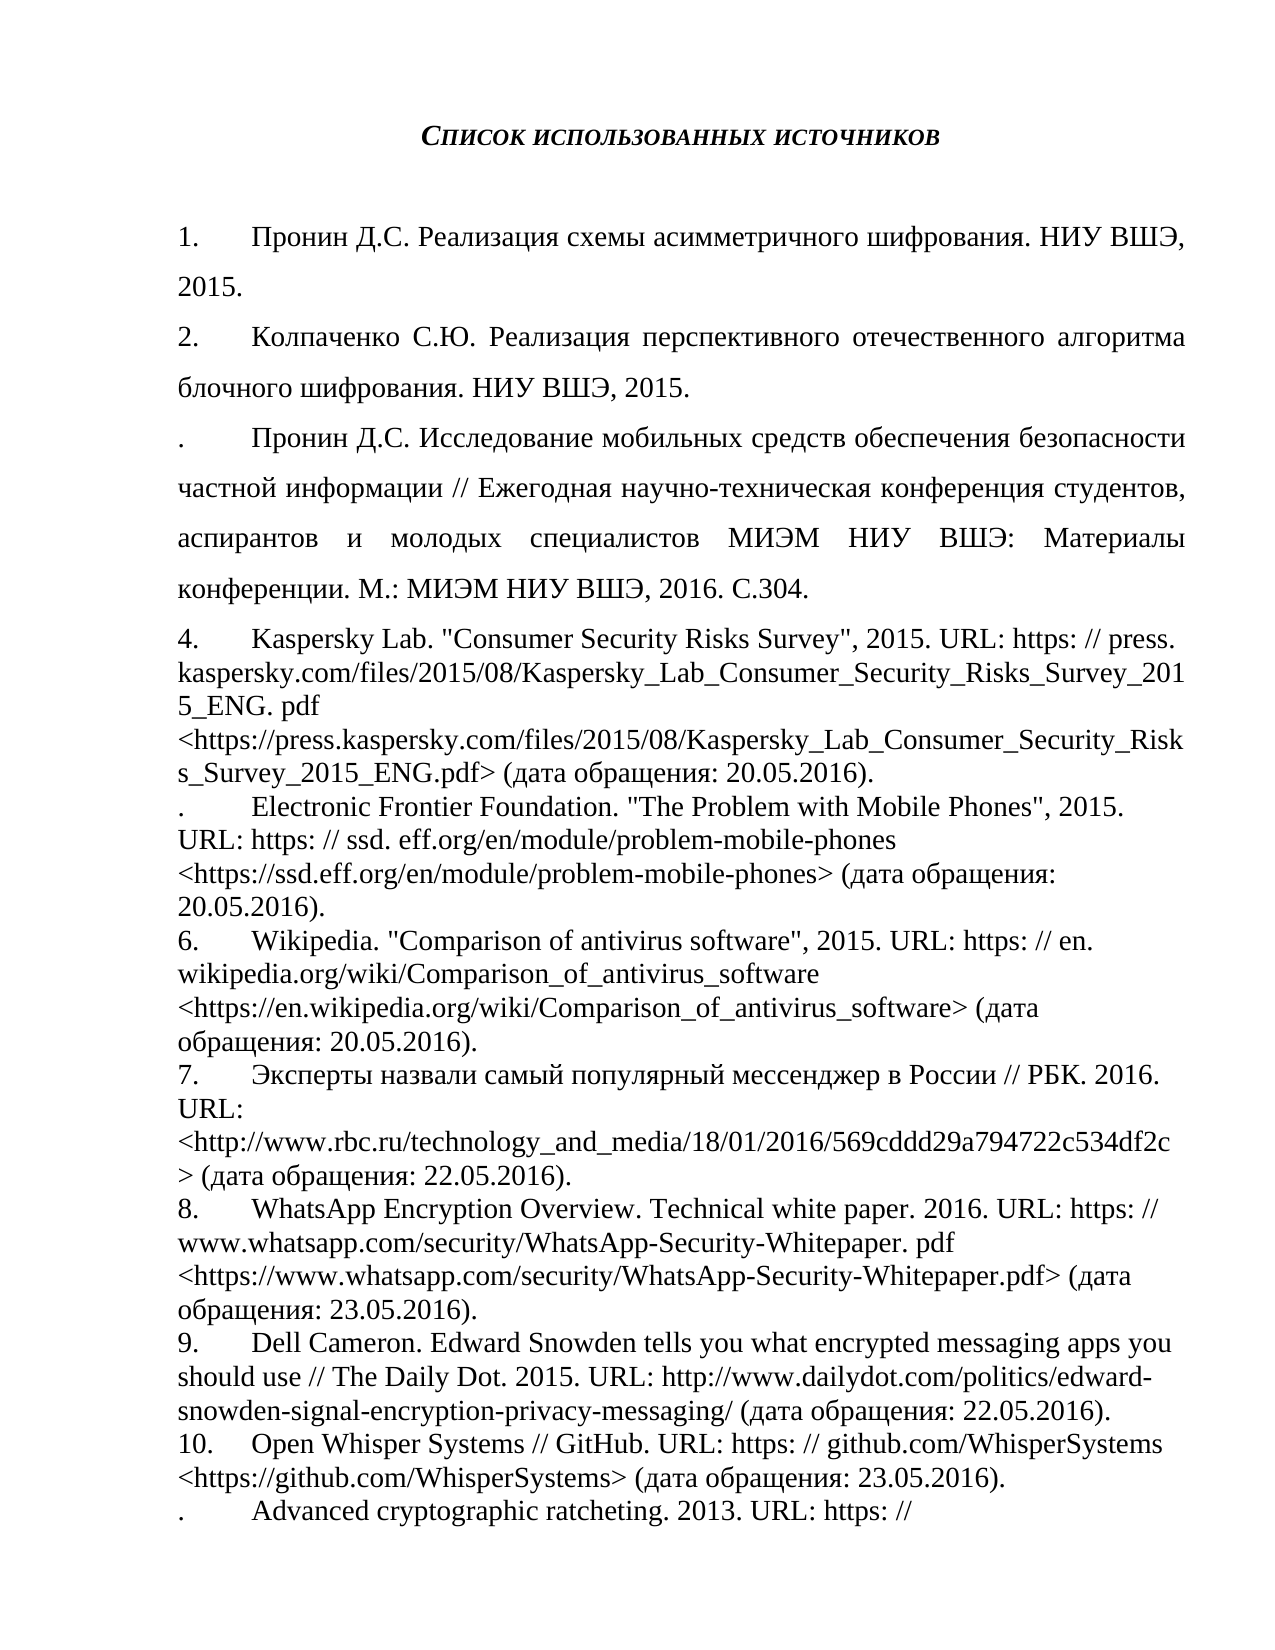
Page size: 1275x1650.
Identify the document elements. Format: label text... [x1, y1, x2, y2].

text 6. Wikipedia. "Comparison of antivirus software", 2015. URL: https: // en. wikipedia.org/wiki/Comparison_of_antivirus_software <https://en.wikipedia.org/wiki/Comparison_of_antivirus_software> (дата обращения: 20.05.2016). [177, 923, 1186, 1057]
text . Пронин Д.С. Исследование мобильных средств обеспечения безопасности частной информации // Ежегодная научно-техническая конференция студентов, аспирантов и молодых специалистов МИЭМ НИУ ВШЭ: Материалы конференции. М.: МИЭМ НИУ ВШЭ, 2016. C.304. [177, 420, 1186, 604]
text . Electronic Frontier Foundation. "The Problem with Mobile Phones", 2015. URL: https: // ssd. eff.org/en/module/problem-mobile-phones <https://ssd.eff.org/en/module/problem-mobile-phones> (дата обращения: 20.05.2016). [177, 789, 1186, 923]
text 10. Open Whisper Systems // GitHub. URL: https: // github.com/WhisperSystems <https://github.com/WhisperSystems> (дата обращения: 23.05.2016). [177, 1426, 1186, 1493]
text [177, 1493, 1186, 1527]
text 8. WhatsApp Encryption Overview. Technical white paper. 2016. URL: https: // www.whatsapp.com/security/WhatsApp-Security-Whitepaper. pdf <https://www.whatsapp.com/security/WhatsApp-Security-Whitepaper.pdf> (дата обращения: 23.05.2016). [177, 1191, 1186, 1326]
text 1. Пронин Д.С. Реализация схемы асимметричного шифрования. НИУ ВШЭ, 2015. [177, 219, 1186, 303]
text 9. Dell Cameron. Edward Snowden tells you what encrypted messaging apps you should use // The Daily Dot. 2015. URL: http://www.dailydot.com/politics/edward-snowden-signal-encryption-privacy-messaging/ (дата обращения: 22.05.2016). [177, 1326, 1186, 1426]
text 7. Эксперты назвали самый популярный мессенджер в России // РБК. 2016. URL: <http://www.rbc.ru/technology_and_media/18/01/2016/569cddd29a794722c534df2c> (дата обращения: 22.05.2016). [177, 1057, 1186, 1191]
text 4. Kaspersky Lab. "Consumer Security Risks Survey", 2015. URL: https: // press. kaspersky.com/files/2015/08/Kaspersky_Lab_Consumer_Security_Risks_Survey_2015_ENG. pdf <https://press.kaspersky.com/files/2015/08/Kaspersky_Lab_Consumer_Security_Risks_Survey_2015_ENG.pdf> (дата обращения: 20.05.2016). [177, 621, 1186, 789]
subtitle Список использованных источников [177, 118, 1186, 152]
text 2. Колпаченко С.Ю. Реализация перспективного отечественного алгоритма блочного шифрования. НИУ ВШЭ, 2015. [177, 319, 1186, 403]
